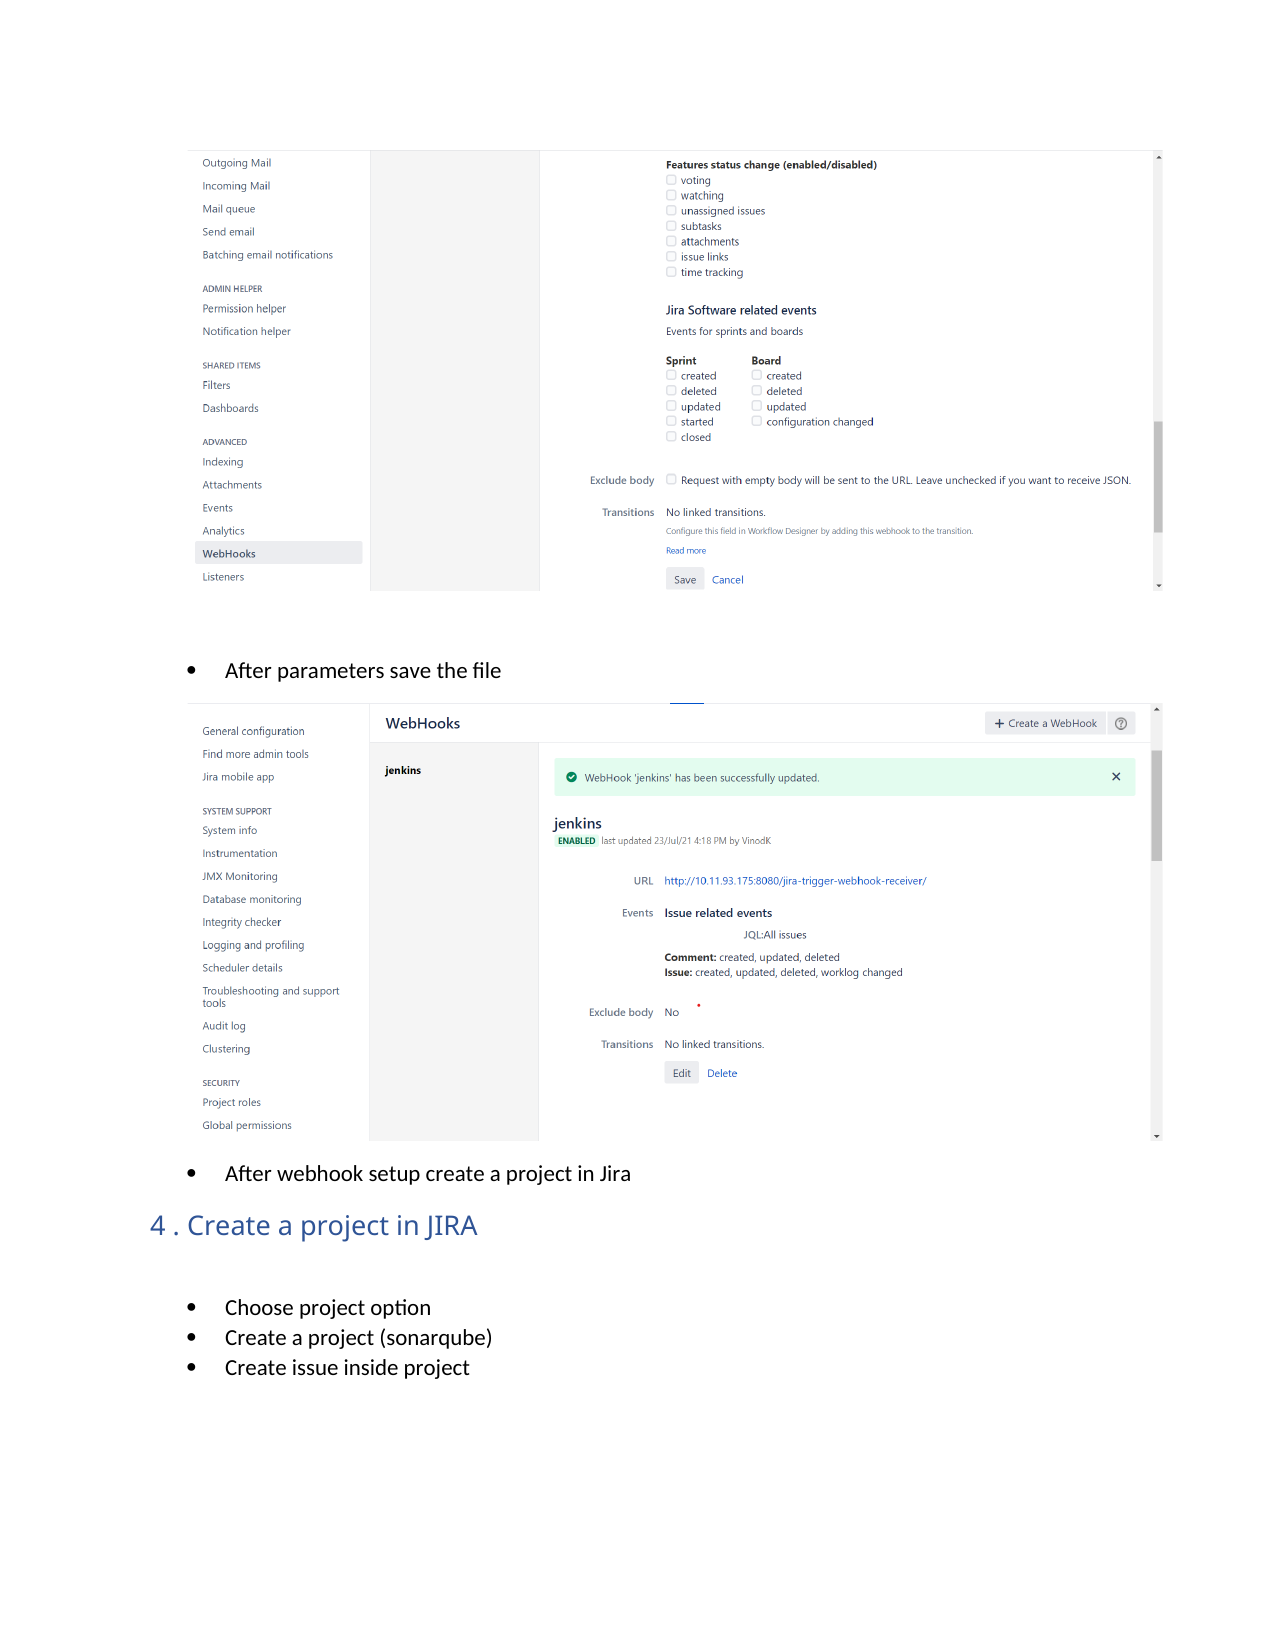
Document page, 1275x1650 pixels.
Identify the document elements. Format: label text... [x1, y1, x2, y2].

picture [187, 150, 1163, 591]
picture [187, 703, 1163, 1141]
list Create issue inside project [187, 1353, 1125, 1382]
list Choose project option [187, 1293, 1125, 1321]
subtitle 4 . Create a project in JIRA [150, 1206, 1125, 1243]
list After parameters save the file [187, 656, 1125, 684]
list After webhook setup create a project in Jira [187, 1159, 1125, 1188]
list Create a project (sonarqube) [187, 1323, 1125, 1351]
